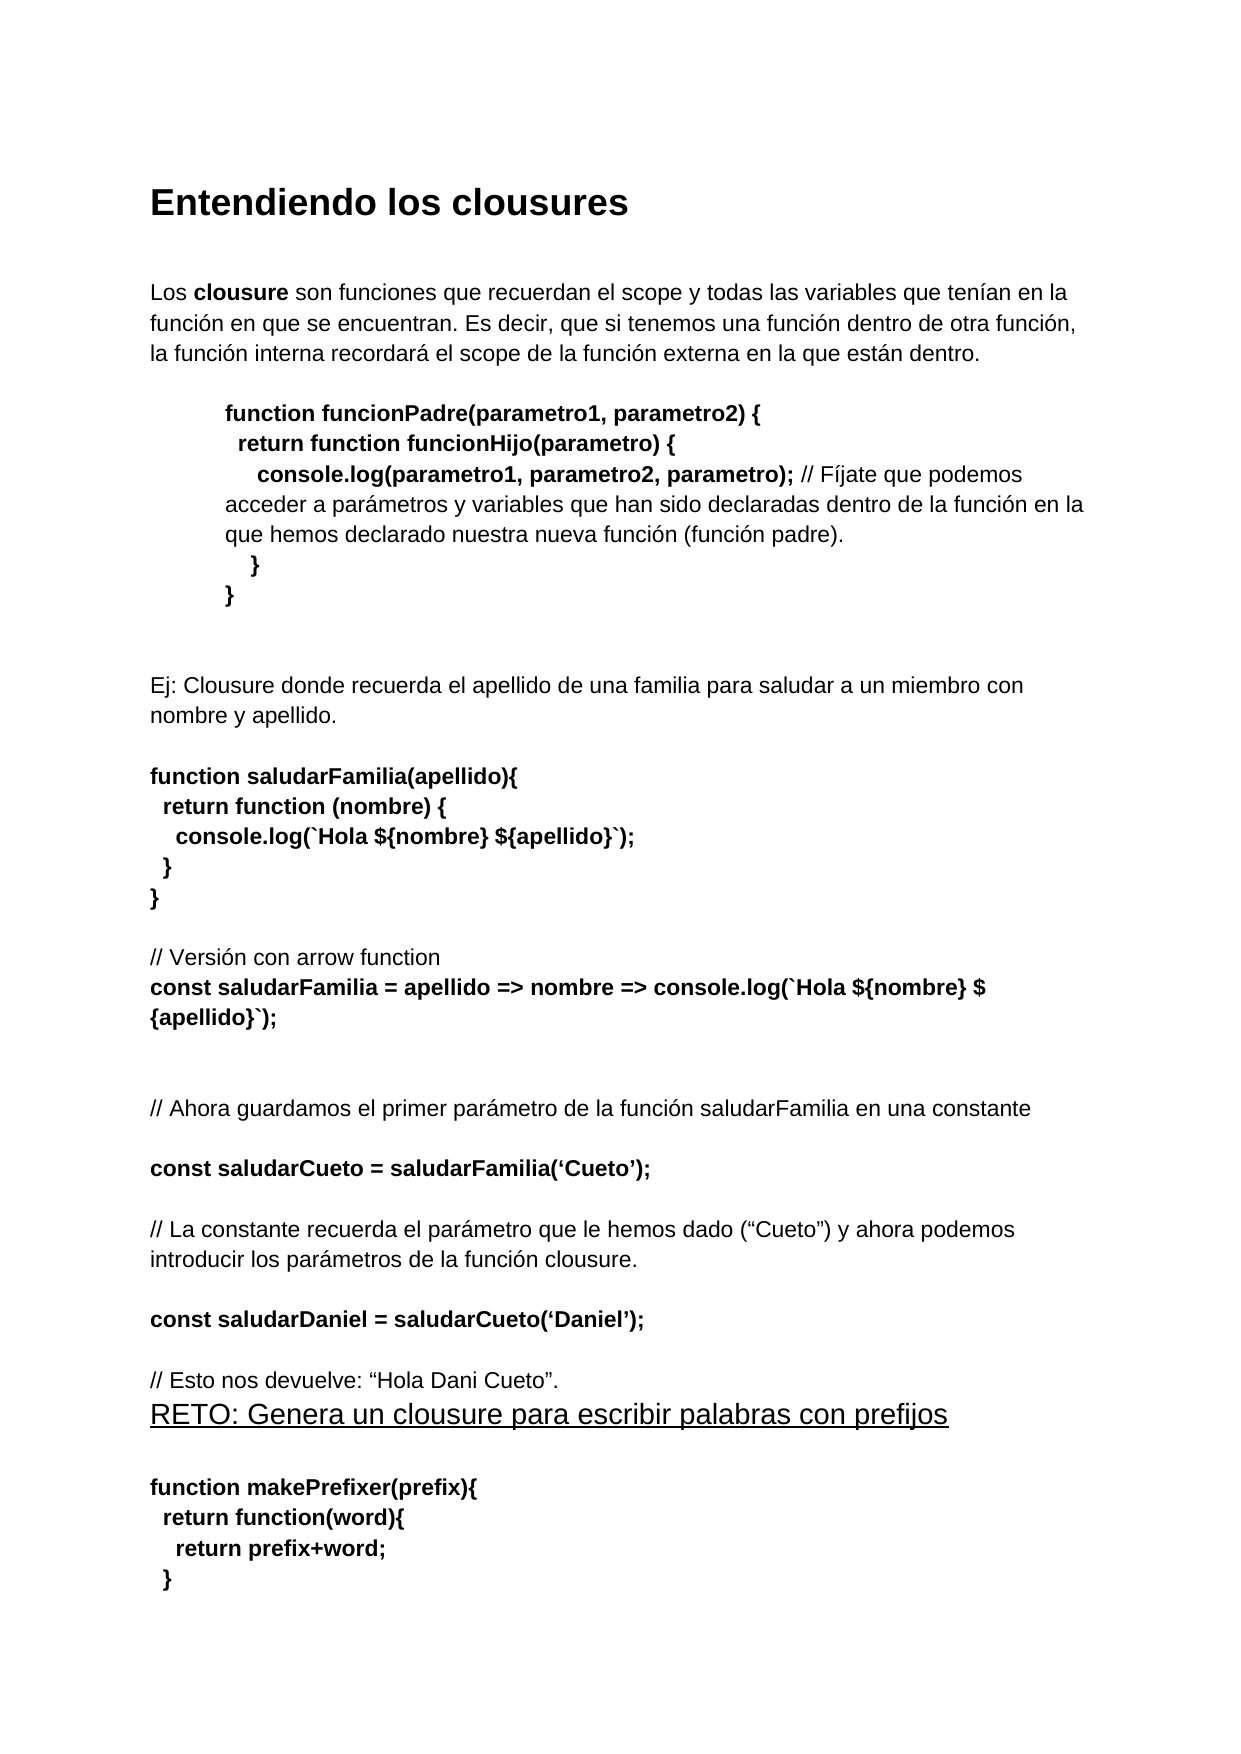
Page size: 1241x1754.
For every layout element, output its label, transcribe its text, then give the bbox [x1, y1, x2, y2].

text } [225, 581, 1090, 608]
text RETO: Genera un clousure para escribir palabras con prefijos [150, 1397, 1090, 1431]
text return function funcionHijo(parametro) { [225, 430, 1090, 457]
text function saludarFamilia(apellido){ [150, 763, 1090, 789]
text function makePrefixer(prefix){ [150, 1474, 1090, 1501]
text } [150, 883, 1090, 910]
text console.log(`Hola ${nombre} ${apellido}`); [150, 823, 1090, 849]
text } [150, 1565, 1090, 1591]
text console.log(parametro1, parametro2, parametro); // Fíjate que podemos acceder a parámetros y variables que han sido declaradas dentro de la función en la que hemos declarado nuestra nueva función (función padre). [225, 461, 1090, 547]
text const saludarCueto = saludarFamilia(‘Cueto’); [150, 1155, 1090, 1182]
text // La constante recuerda el parámetro que le hemos dado (“Cueto”) y ahora podemos introducir los parámetros de la función clousure. [150, 1216, 1090, 1272]
text return prefix+word; [150, 1534, 1090, 1561]
text Ej: Clousure donde recuerda el apellido de una familia para saludar a un miembro con nombre y apellido. [150, 672, 1090, 729]
text } [225, 551, 1090, 578]
text return function (nombre) { [150, 793, 1090, 819]
text const saludarFamilia = apellido => nombre => console.log(`Hola ${nombre} ${apellido}`); [150, 974, 1090, 1031]
text function funcionPadre(parametro1, parametro2) { [225, 400, 1090, 427]
text Entendiendo los clousures [150, 180, 1090, 223]
text const saludarDaniel = saludarCueto(‘Daniel’); [150, 1306, 1090, 1333]
text Los clousure son funciones que recuerdan el scope y todas las variables que tenían en la función en que se encuentran. Es decir, que si tenemos una función dentro de otra función, la función interna recordará el scope de la función externa en la que están dentro. [150, 279, 1090, 366]
text return function(word){ [150, 1504, 1090, 1531]
text // Ahora guardamos el primer parámetro de la función saludarFamilia en una constante [150, 1095, 1090, 1121]
text } [150, 853, 1090, 880]
text // Versión con arrow function [150, 944, 1090, 970]
text // Esto nos devuelve: “Hola Dani Cueto”. [150, 1367, 1090, 1393]
